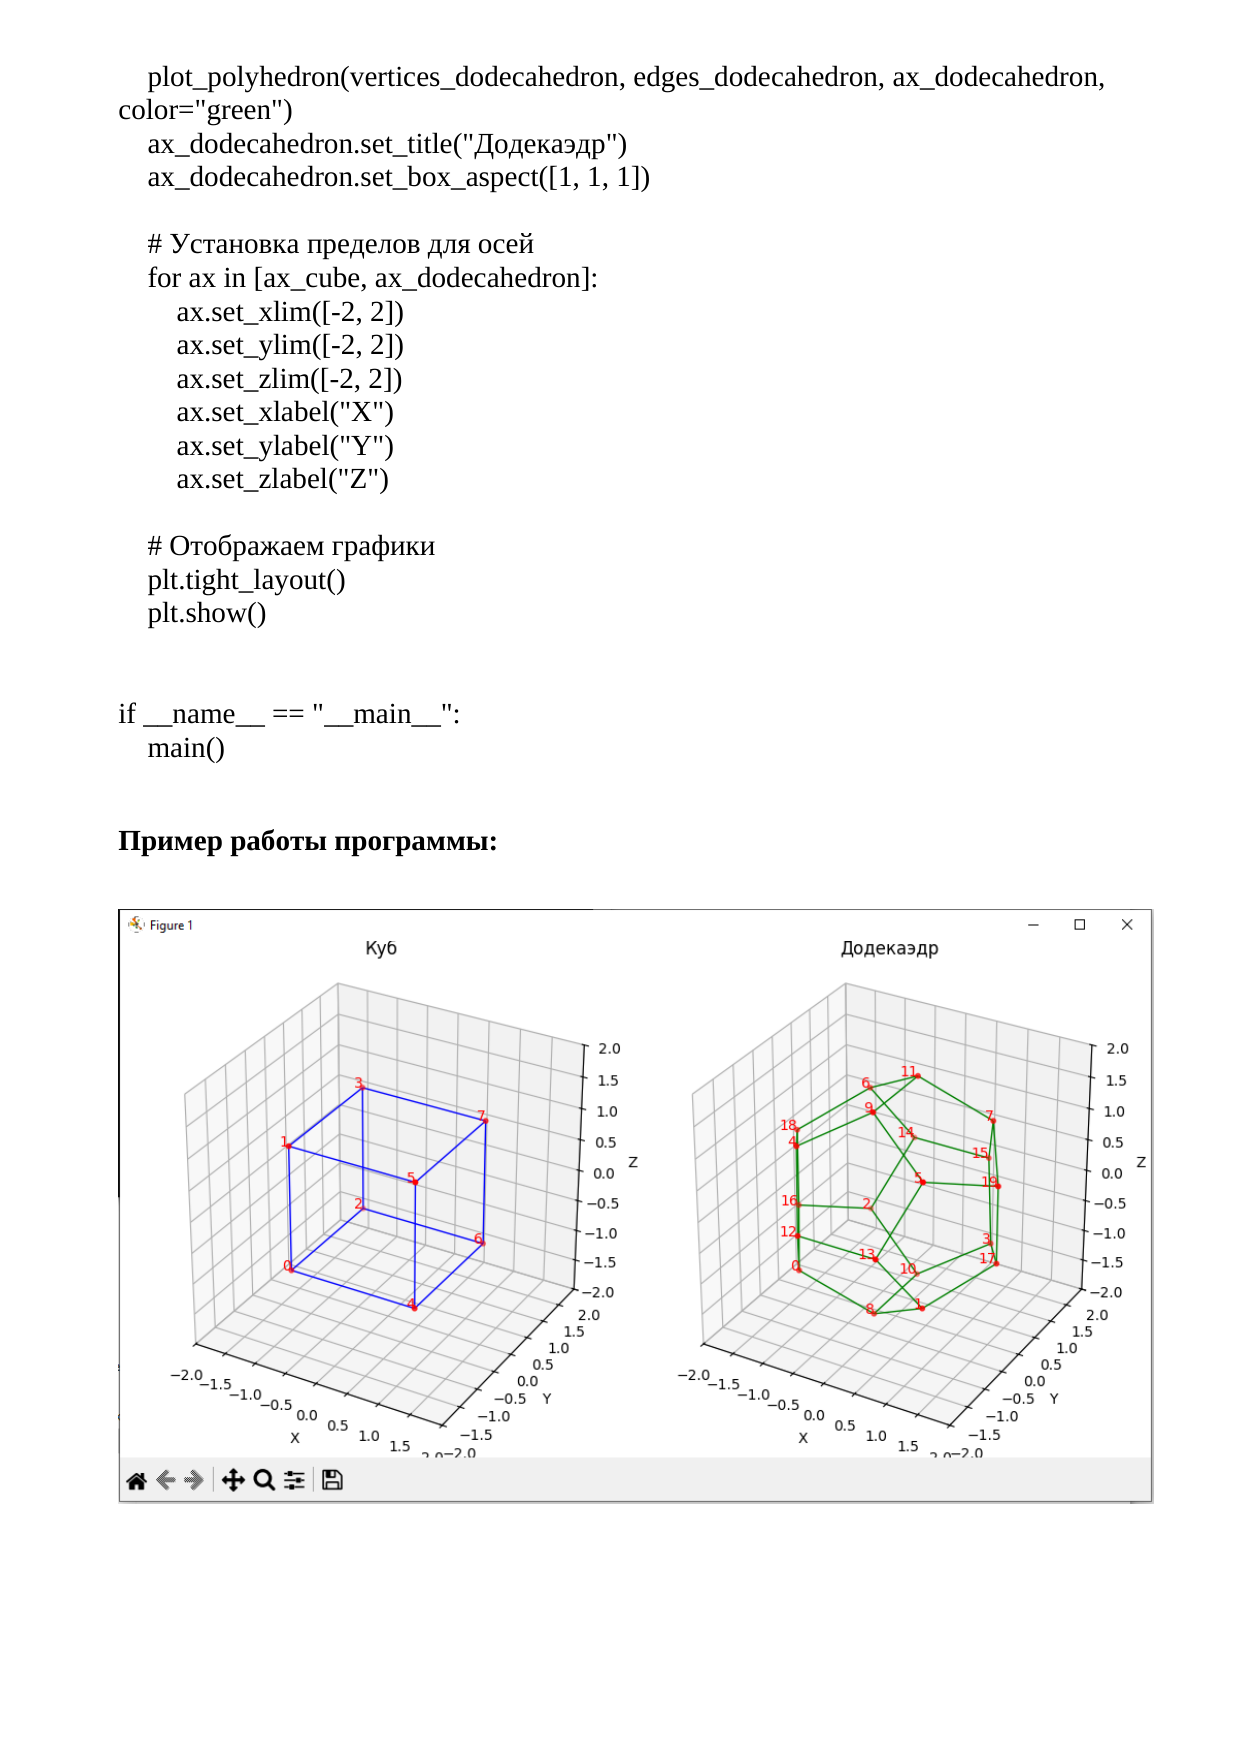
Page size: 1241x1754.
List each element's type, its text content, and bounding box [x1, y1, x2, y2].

text main() [118, 730, 1153, 763]
text ax.set_xlim([-2, 2]) [118, 294, 1153, 327]
text ax.set_xlabel("X") [118, 394, 1153, 428]
text ax.set_zlim([-2, 2]) [118, 361, 1153, 394]
text ax.set_zlabel("Z") [118, 461, 1153, 495]
text # Установка пределов для осей [118, 227, 1153, 260]
text ax_dodecahedron.set_box_aspect([1, 1, 1]) [118, 159, 1153, 193]
text # Отображаем графики [118, 528, 1153, 562]
text for ax in [ax_cube, ax_dodecahedron]: [118, 260, 1153, 294]
text ax_dodecahedron.set_title("Додекаэдр") [118, 126, 1153, 159]
picture [118, 909, 1154, 1504]
text ax.set_ylabel("Y") [118, 428, 1153, 461]
text Пример работы программы: [118, 823, 1153, 887]
text if __name__ == "__main__": [118, 696, 1153, 730]
text plt.show() [118, 596, 1153, 629]
text plt.tight_layout() [118, 562, 1153, 596]
text ax.set_ylim([-2, 2]) [118, 327, 1153, 361]
text plot_polyhedron(vertices_dodecahedron, edges_dodecahedron, ax_dodecahedron, color="green") [118, 59, 1153, 126]
